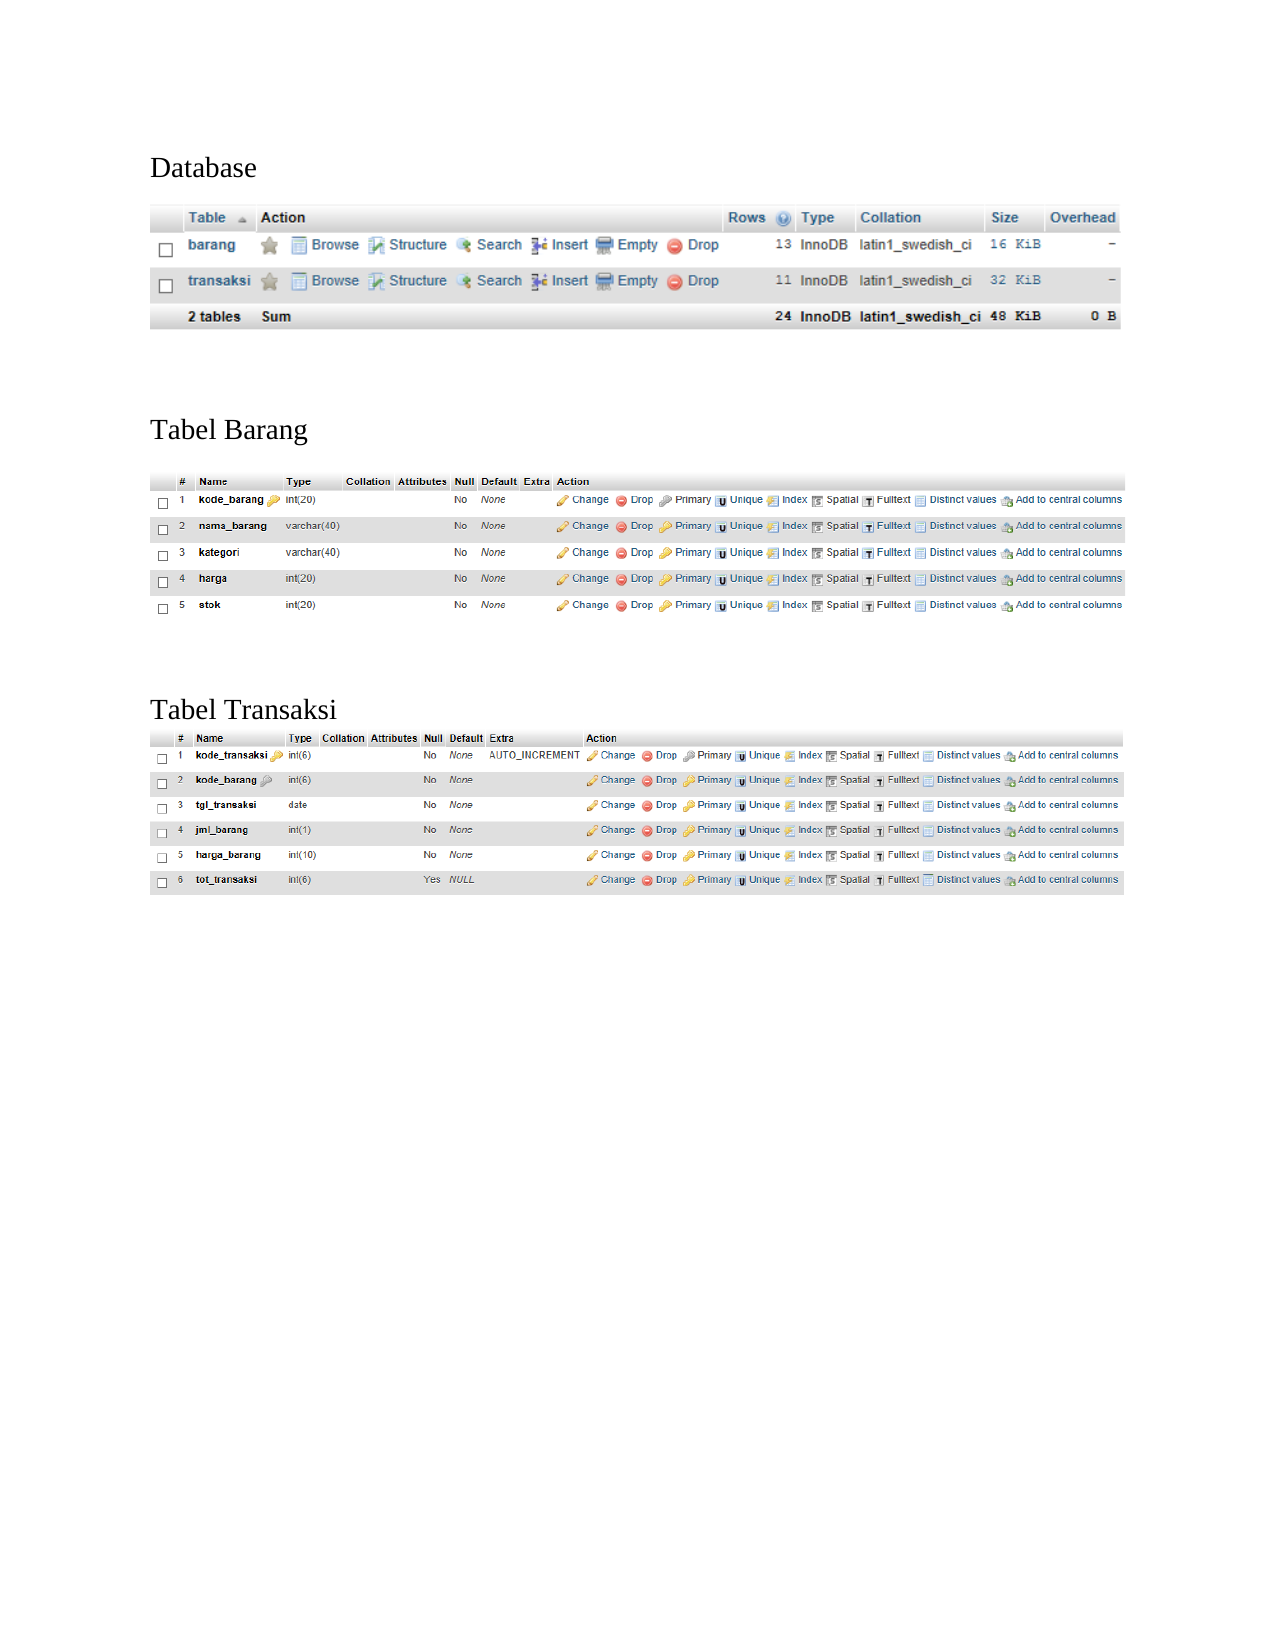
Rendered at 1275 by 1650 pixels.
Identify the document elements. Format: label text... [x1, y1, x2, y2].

text Database [150, 150, 1125, 183]
text Tabel Transaksi [150, 692, 1125, 727]
picture [150, 465, 1125, 621]
text Tabel Barang [150, 412, 1125, 446]
picture [150, 727, 1125, 901]
picture [150, 202, 1125, 341]
